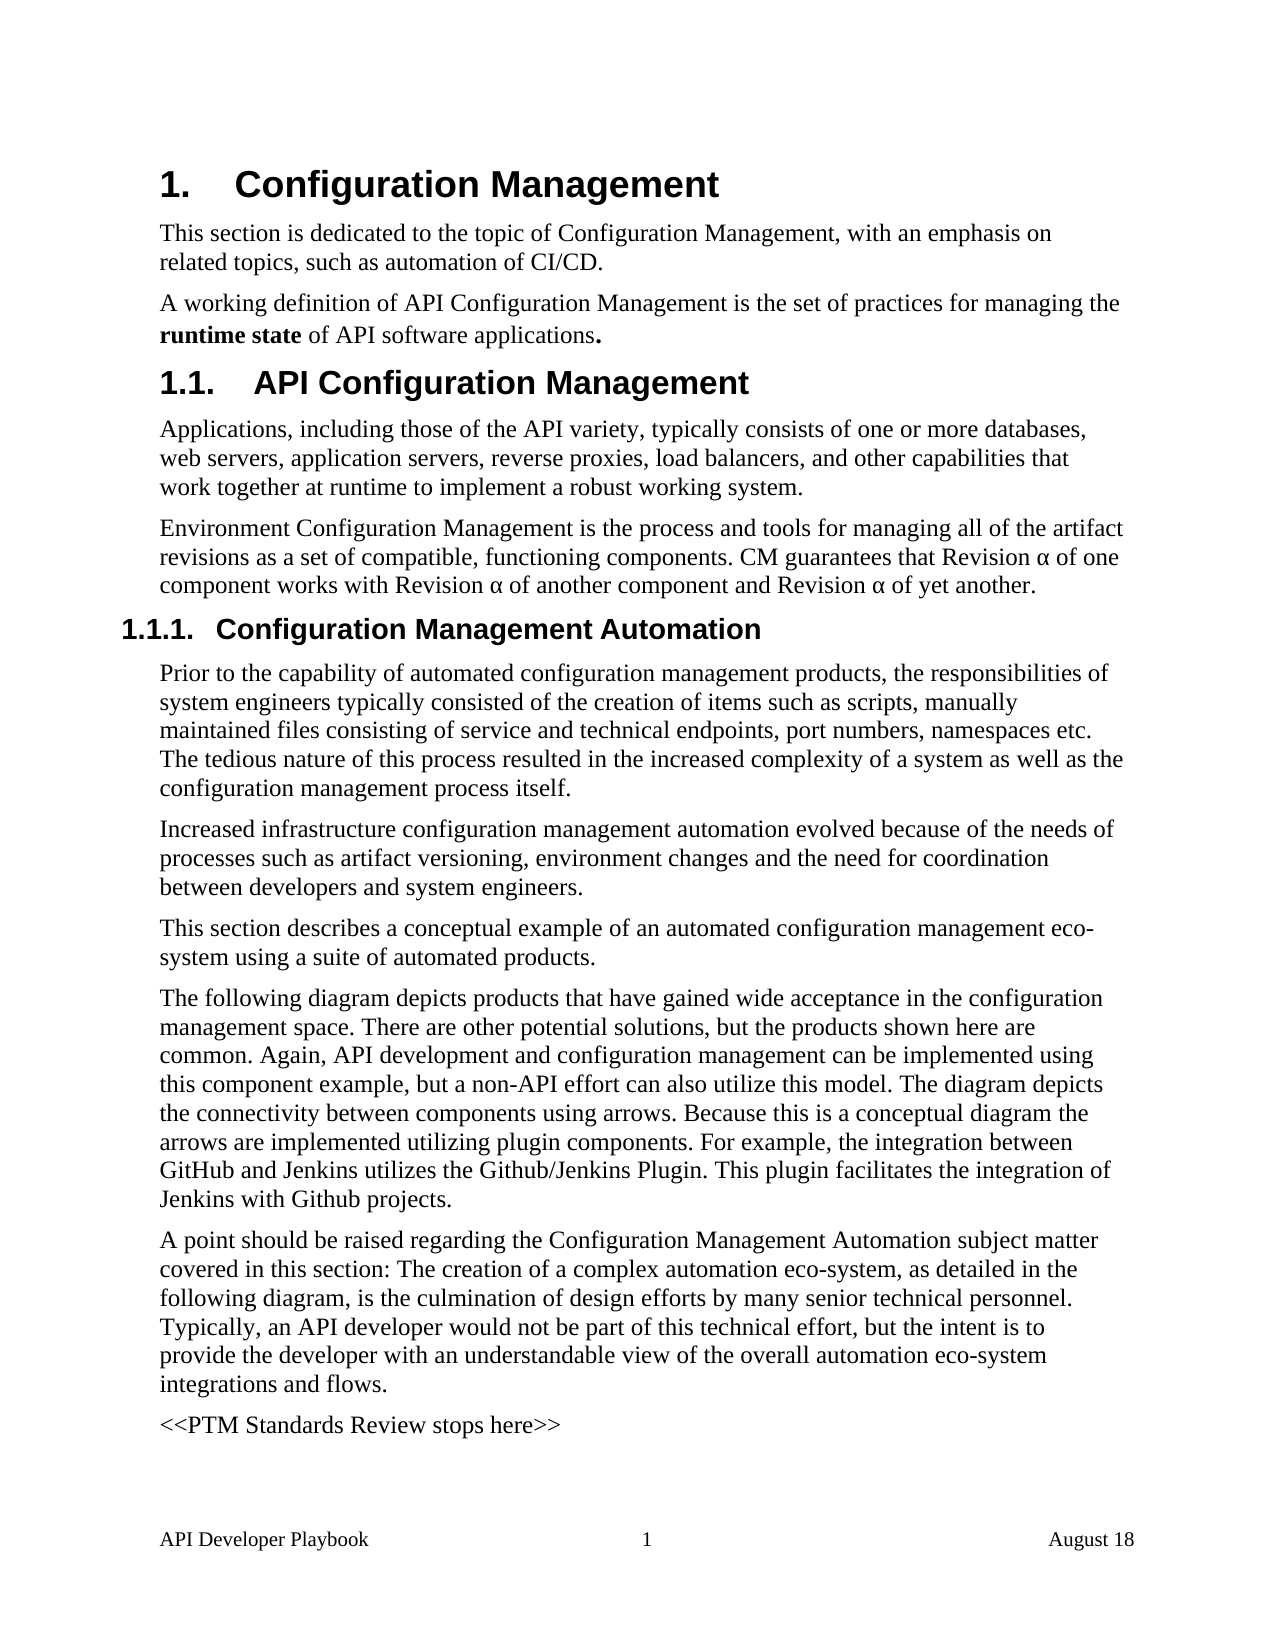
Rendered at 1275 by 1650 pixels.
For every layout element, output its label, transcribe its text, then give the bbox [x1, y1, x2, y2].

text Prior to the capability of automated configuration management products, the responsibilities of system engineers typically consisted of the creation of items such as scripts, manually maintained files consisting of service and technical endpoints, port numbers, namespaces etc. The tedious nature of this process resulted in the increased complexity of a system as well as the configuration management process itself. [159, 658, 1125, 802]
subtitle Configuration Management Automation [121, 612, 1200, 645]
text Environment Configuration Management is the process and tools for managing all of the artifact revisions as a set of compatible, functioning components. CM guarantees that Revision α of one component works with Revision α of another component and Revision α of yet another. [159, 513, 1125, 599]
text This section describes a conceptual example of an automated configuration management eco-system using a suite of automated products. [159, 913, 1125, 970]
text A working definition of API Configuration Management is the set of practices for managing the runtime state of API software applications. [159, 288, 1125, 351]
subtitle API Configuration Management [159, 363, 1125, 402]
text The following diagram depicts products that have gained wide acceptance in the configuration management space. There are other potential solutions, but the products shown here are common. Again, API development and configuration management can be implemented using this component example, but a non-API effort can also utilize this model. The diagram depicts the connectivity between components using arrows. Because this is a conceptual diagram the arrows are implemented utilizing plugin components. For example, the integration between GitHub and Jenkins utilizes the Github/Jenkins Plugin. This plugin facilitates the integration of Jenkins with Github projects. [159, 983, 1125, 1213]
subtitle Configuration Management [159, 162, 1125, 206]
text <<PTM Standards Review stops here>> [159, 1410, 1125, 1439]
text This section is dedicated to the topic of Configuration Management, with an emphasis on related topics, such as automation of CI/CD. [159, 218, 1125, 276]
text Applications, including those of the API variety, typically consists of one or more databases, web servers, application servers, reverse proxies, load balancers, and other capabilities that work together at runtime to implement a robust working system. [159, 414, 1125, 501]
text A point should be raised regarding the Configuration Management Automation subject matter covered in this section: The creation of a complex automation eco-system, as detailed in the following diagram, is the culmination of design efforts by many senior technical personnel. Typically, an API developer would not be part of this technical effort, but the intent is to provide the developer with an understandable view of the overall automation eco-system integrations and flows. [159, 1225, 1125, 1398]
text Increased infrastructure configuration management automation evolved because of the needs of processes such as artifact versioning, environment changes and the need for coordination between developers and system engineers. [159, 814, 1125, 900]
